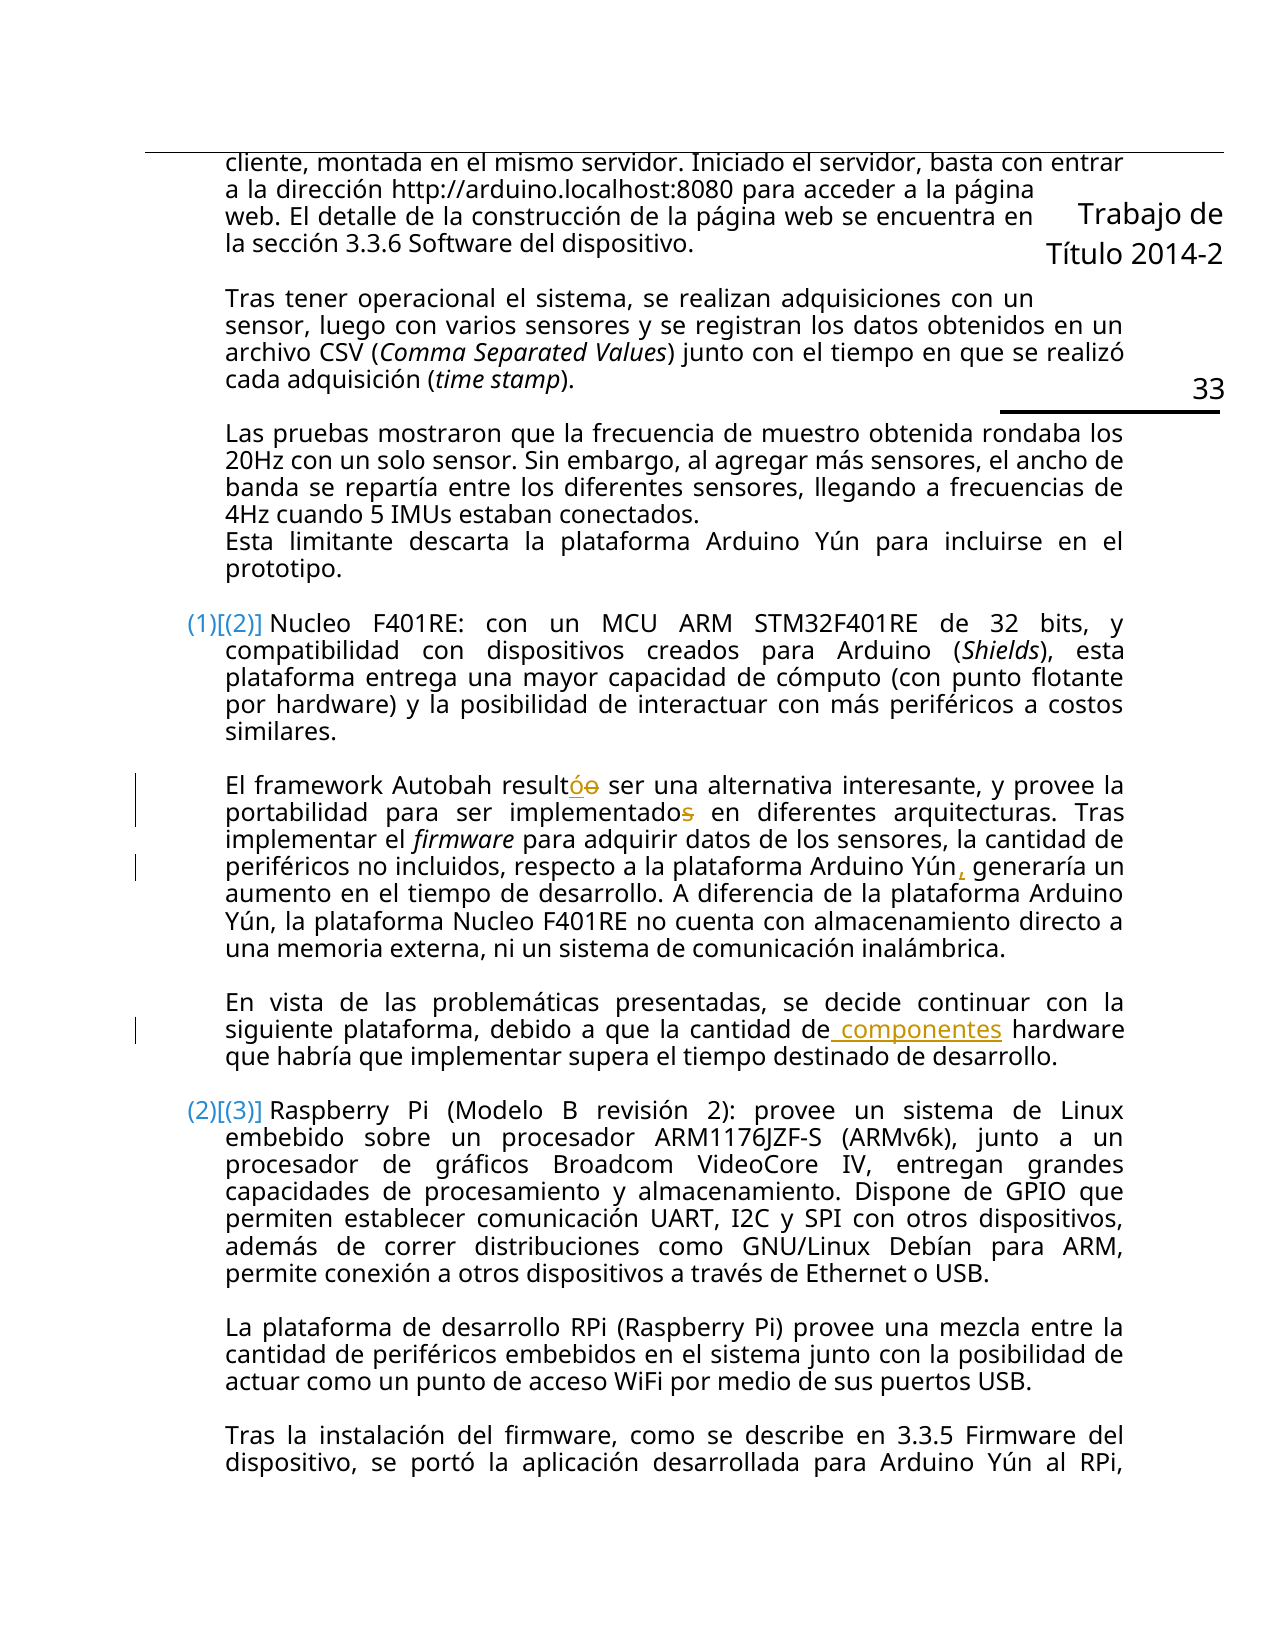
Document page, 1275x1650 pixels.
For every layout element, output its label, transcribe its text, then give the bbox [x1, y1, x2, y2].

text El framework Autobah result ser una alternativa interesante, y provee la portabilidad para ser implementado en diferentes arquitecturas. Tras implementar el firmware para adquirir datos de los sensores, la cantidad de periféricos no incluidos, respecto a la plataforma Arduino Yún generaría un aumento en el tiempo de desarrollo. A diferencia de la plataforma Arduino Yún, la plataforma Nucleo F401RE no cuenta con almacenamiento directo a una memoria externa, ni un sistema de comunicación inalámbrica. [225, 773, 1125, 962]
text Tras tener operacional el sistema, se realizan adquisiciones con un sensor, luego con varios sensores y se registran los datos obtenidos en un archivo CSV (Comma Separated Values) junto con el tiempo en que se realizó cada adquisición (time stamp). [225, 285, 1125, 394]
text Esta limitante descarta la plataforma Arduino Yún para incluirse en el prototipo. [225, 529, 1125, 583]
list Nucleo F401RE: con un MCU ARM STM32F401RE de 32 bits, y compatibilidad con dispositivos creados para Arduino (Shields), esta plataforma entrega una mayor capacidad de cómputo (con punto flotante por hardware) y la posibilidad de interactuar con más periféricos a costos similares. [187, 610, 1125, 746]
text La plataforma de desarrollo RPi (Raspberry Pi) provee una mezcla entre la cantidad de periféricos embebidos en el sistema junto con la posibilidad de actuar como un punto de acceso WiFi por medio de sus puertos USB. [225, 1314, 1125, 1396]
text Las pruebas mostraron que la frecuencia de muestro obtenida rondaba los 20Hz con un solo sensor. Sin embargo, al agregar más sensores, el ancho de banda se repartía entre los diferentes sensores, llegando a frecuencias de 4Hz cuando 5 IMUs estaban conectados. [225, 421, 1125, 529]
list Raspberry Pi (Modelo B revisión 2): provee un sistema de Linux embebido sobre un procesador ARM1176JZF-S (ARMv6k), junto a un procesador de gráficos Broadcom VideoCore IV, entregan grandes capacidades de procesamiento y almacenamiento. Dispone de GPIO que permiten establecer comunicación UART, I2C y SPI con otros dispositivos, además de correr distribuciones como GNU/Linux Debían para ARM, permite conexión a otros dispositivos a través de Ethernet o USB. [187, 1098, 1125, 1287]
text En vista de las problemáticas presentadas, se decide continuar con la siguiente plataforma, debido a que la cantidad de hardware que habría que implementar supera el tiempo destinado de desarrollo. [225, 989, 1125, 1071]
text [225, 1423, 1125, 1477]
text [225, 150, 1125, 258]
